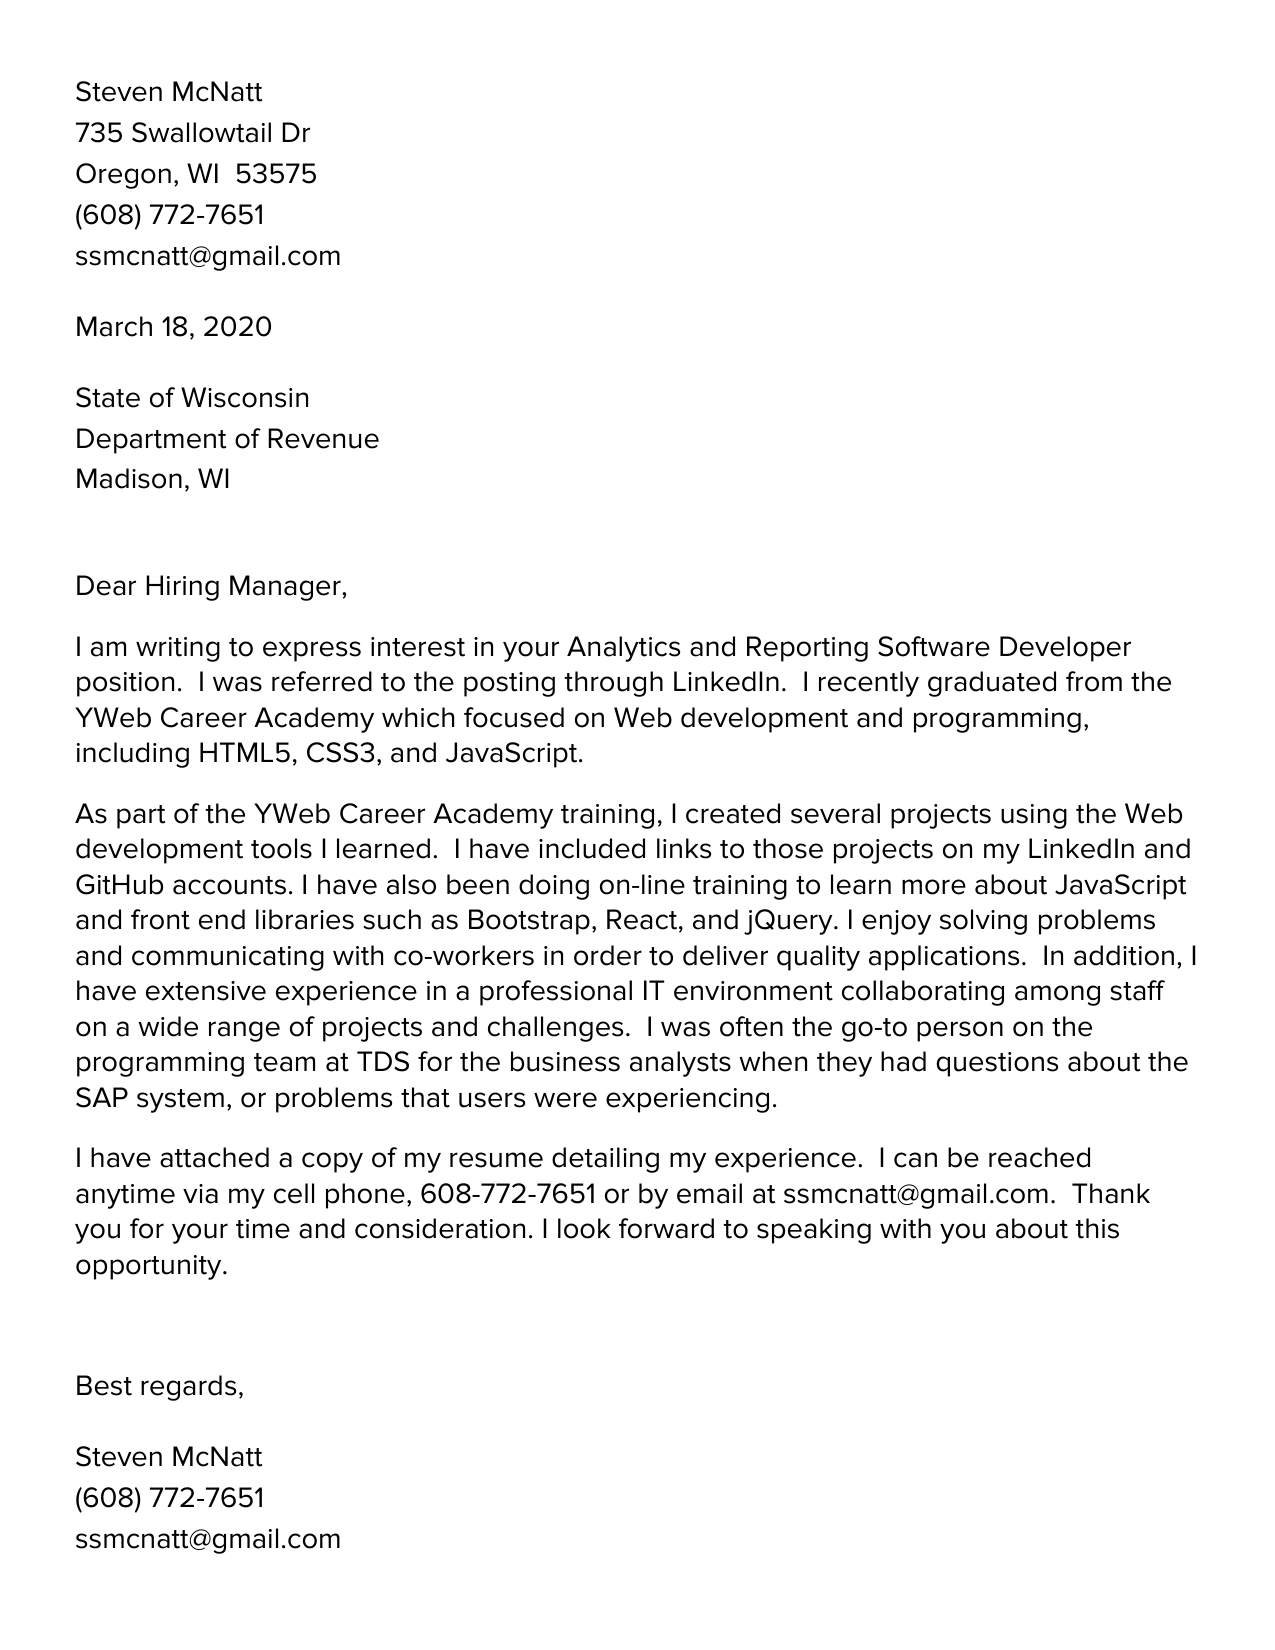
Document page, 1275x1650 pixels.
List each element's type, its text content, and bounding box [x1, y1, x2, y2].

text As part of the YWeb Career Academy training, I created several projects using the Web development tools I learned. I have included links to those projects on my LinkedIn and GitHub accounts. I have also been doing on-line training to learn more about JavaScript and front end libraries such as Bootstrap, React, and jQuery. I enjoy solving problems and communicating with co-workers in order to deliver quality applications. In addition, I have extensive experience in a professional IT environment collaborating among staff on a wide range of projects and challenges. I was often the go-to person on the programming team at TDS for the business analysts when they had questions about the SAP system, or problems that users were experiencing. [75, 796, 1200, 1116]
text State of Wisconsin [75, 380, 1200, 416]
text 735 Swallowtail Dr [75, 116, 1200, 151]
text Best regards, [75, 1369, 1200, 1404]
text Oregon, WI 53575 [75, 157, 1200, 192]
text Madison, WI [75, 462, 1200, 498]
text (608) 772-7651 [75, 197, 1200, 233]
text ssmcnatt@gmail.com [75, 1521, 1200, 1557]
text Steven McNatt [75, 1440, 1200, 1475]
text March 18, 2020 [75, 309, 1200, 345]
text Steven McNatt [75, 75, 1200, 111]
text I have attached a copy of my resume detailing my experience. I can be reached anytime via my cell phone, 608-772-7651 or by email at ssmcnatt@gmail.com. Thank you for your time and consideration. I look forward to speaking with you about this opportunity. [75, 1141, 1200, 1283]
text (608) 772-7651 [75, 1481, 1200, 1516]
text ssmcnatt@gmail.com [75, 238, 1200, 274]
text I am writing to express interest in your Analytics and Reporting Software Developer position. I was referred to the posting through LinkedIn. I recently graduated from the YWeb Career Academy which focused on Web development and programming, including HTML5, CSS3, and JavaScript. [75, 629, 1200, 771]
text Department of Revenue [75, 421, 1200, 457]
text Dear Hiring Manager, [75, 569, 1200, 604]
